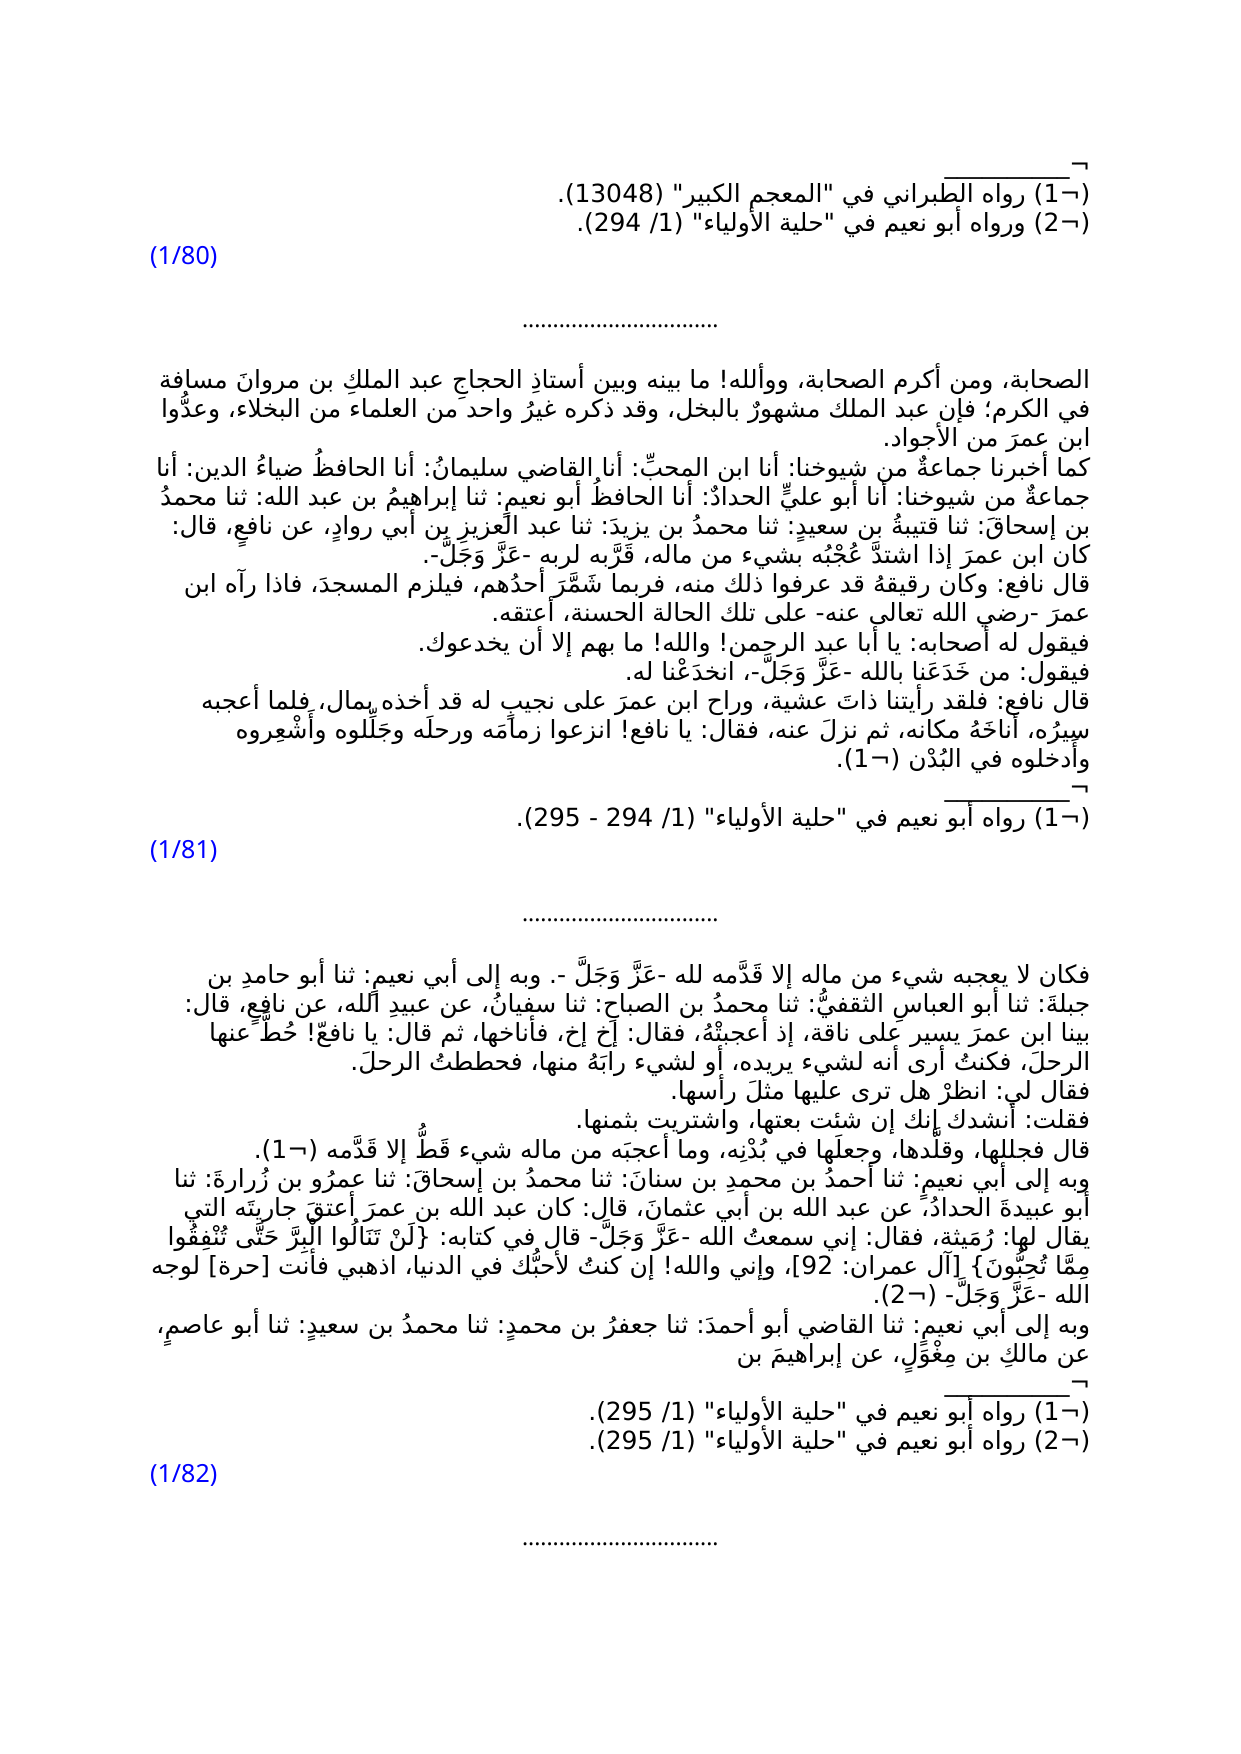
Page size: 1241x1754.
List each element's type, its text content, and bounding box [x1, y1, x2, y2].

text (1/82) [150, 1456, 1090, 1490]
text الصحابة، ومن أكرم الصحابة، ووألله! ما بينه وبين أستاذِ الحجاجِ عبد الملكِ بن مروانَ مسافة في الكرم؛ فإن عبد الملك مشهورٌ بالبخل، وقد ذكره غيرُ واحد من العلماء من البخلاء، وعدُّوا ابن عمرَ من الأجواد. كما أخبرنا جماعةٌ من شيوخنا: أنا ابن المحبِّ: أنا القاضي سليمانُ: أنا الحافظُ ضياءُ الدين: أنا جماعةٌ من شيوخنا: أنا أبو عليٍّ الحدادٌ: أنا الحافظُ أبو نعيمٍ: ثنا إبراهيمُ بن عبد الله: ثنا محمدُ بن إسحاقَ: ثنا قتيبةُ بن سعيدٍ: ثنا محمدُ بن يزيدَ: ثنا عبد العزيزِ بن أبي روادٍ، عن نافعٍ، قال: كان ابن عمرَ إذا اشتدَّ عُجْبُه بشيء من ماله، قَرَّبه لربه -عَزَّ وَجَلَّ-. قال نافع: وكان رقيقهُ قد عرفوا ذلك منه، فربما شَمَّرَ أحدُهم، فيلزم المسجدَ، فاذا رآه ابن عمرَ -رضي الله تعالى عنه- على تلك الحالة الحسنة، أعتقه. فيقول له أصحابه: يا أبا عبد الرحمن! والله! ما بهم إلا أن يخدعوك. فيقول: من خَدَعَنا بالله -عَزَّ وَجَلَّ-، انخدَعْنا له. قال نافع: فلقد رأيتنا ذاتَ عشية، وراح ابن عمرَ على نجيبٍ له قد أخذه بمال، فلما أعجبه سيرُه، أناخَهُ مكانه، ثم نزلَ عنه، فقال: يا نافع! انزعوا زمامَه ورحلَه وجَلِّلوه وأَشْعِروه وأَدخلوه في البُدْن (¬1). ¬__________ (¬1) رواه أبو نعيم في "حلية الأولياء" (1/ 294 - 295). [150, 365, 1090, 832]
text (1/81) [150, 832, 1090, 866]
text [150, 150, 1090, 237]
text (1/80) [150, 237, 1090, 272]
text ................................ [150, 1490, 1090, 1583]
text فكان لا يعجبه شيء من ماله إلا قَدَّمه لله -عَزَّ وَجَلَّ -. وبه إلى أبي نعيمٍ: ثنا أبو حامدِ بن جبلةَ: ثنا أبو العباسِ الثقفيُّ: ثنا محمدُ بن الصباحِ: ثنا سفيانُ، عن عبيدِ الله، عن نافعٍ، قال: بينا ابن عمرَ يسير على ناقة، إذ أعجبتْهُ، فقال: إخ إخ، فأناخها، ثم قال: يا نافعّ! حُطَّ عنها الرحلَ، فكنتُ أرى أنه لشيء يريده، أو لشيء رابَهُ منها، فحططتُ الرحلَ. فقال لي: انظرْ هل ترى عليها مثلَ رأسها. فقلت: أنشدك إنك إن شئت بعتها، واشتريت بثمنها. قال فجللها، وقلَّدها، وجعلَها في بُدْنِه، وما أعجبَه من ماله شيء قَطُّ إلا قَدَّمه (¬1). وبه إلى أبي نعيمٍ: ثنا أحمدُ بن محمدِ بن سنانَ: ثنا محمدُ بن إسحاقَ: ثنا عمرُو بن زُرارةَ: ثنا أبو عبيدةَ الحدادُ، عن عبد الله بن أبي عثمانَ، قال: كان عبد الله بن عمرَ أعتقَ جاريتَه التي يقال لها: رُمَيثة، فقال: إني سمعتُ الله -عَزَّ وَجَلَّ- قال في كتابه: {لَنْ تَنَالُوا الْبِرَّ حَتَّى تُنْفِقُوا مِمَّا تُحِبُّونَ} [آل عمران: 92]، وإني والله! إن كنتُ لأحبُّك في الدنيا، اذهبي فأنت [حرة] لوجه الله -عَزَّ وَجَلَّ- (¬2). وبه إلى أبي نعيمٍ: ثنا القاضي أبو أحمدَ: ثنا جعفرُ بن محمدٍ: ثنا محمدُ بن سعيدٍ: ثنا أبو عاصمٍ، عن مالكِ بن مِغْوَلٍ، عن إبراهيمَ بن ¬__________ (¬1) رواه أبو نعيم في "حلية الأولياء" (1/ 295). (¬2) رواه أبو نعيم في "حلية الأولياء" (1/ 295). [150, 960, 1090, 1456]
text ................................ [150, 866, 1090, 960]
text ................................ [150, 272, 1090, 365]
